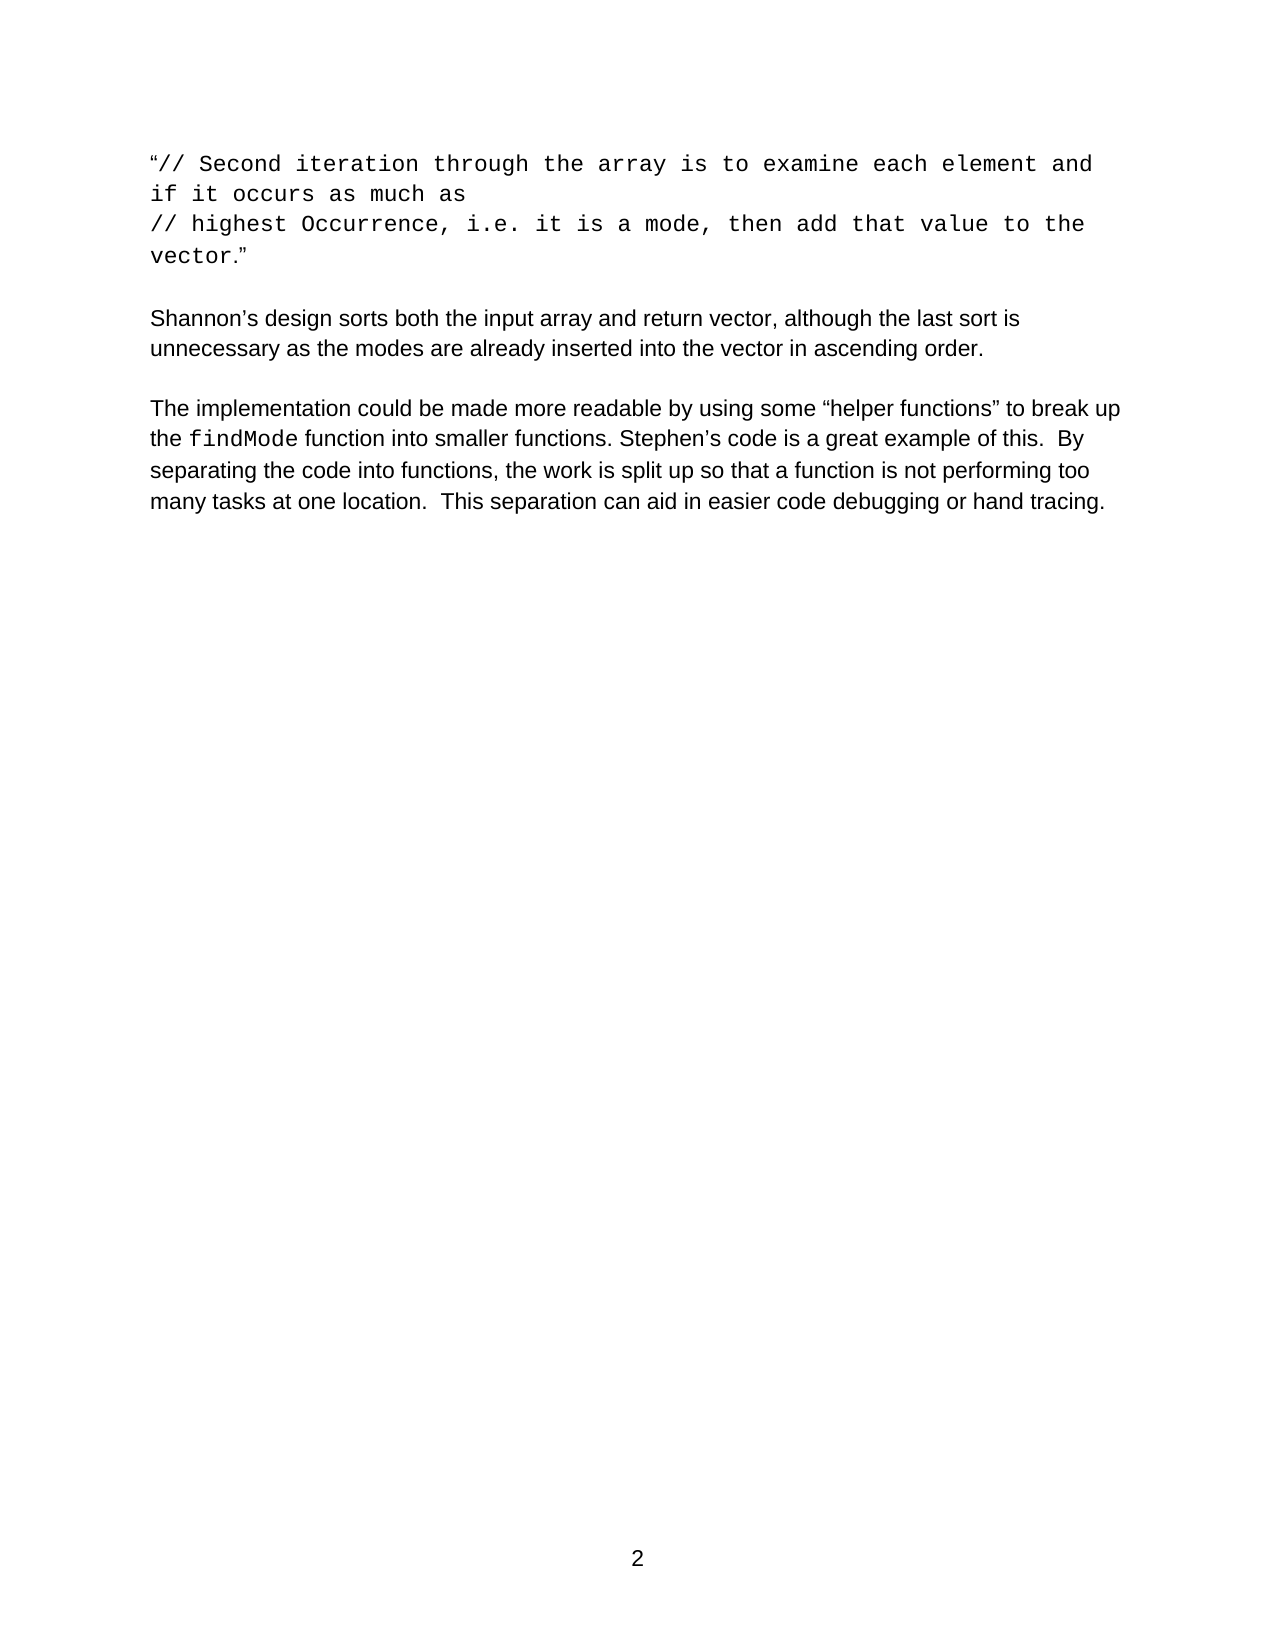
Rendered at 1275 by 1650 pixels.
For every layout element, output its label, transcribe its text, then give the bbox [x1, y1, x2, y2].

text The implementation could be made more readable by using some “helper functions” to break up the findMode function into smaller functions. Stephen’s code is a great example of this. By separating the code into functions, the work is split up so that a function is not performing too many tasks at one location. This separation can aid in easier code debugging or hand tracing. [150, 395, 1125, 514]
text “// Second iteration through the array is to examine each element and if it occurs as much as [150, 150, 1125, 208]
text // highest Occurrence, i.e. it is a mode, then add that value to the vector.” [150, 212, 1125, 270]
text Shannon’s design sorts both the input array and return vector, although the last sort is unnecessary as the modes are already inserted into the vector in ascending order. [150, 304, 1125, 361]
